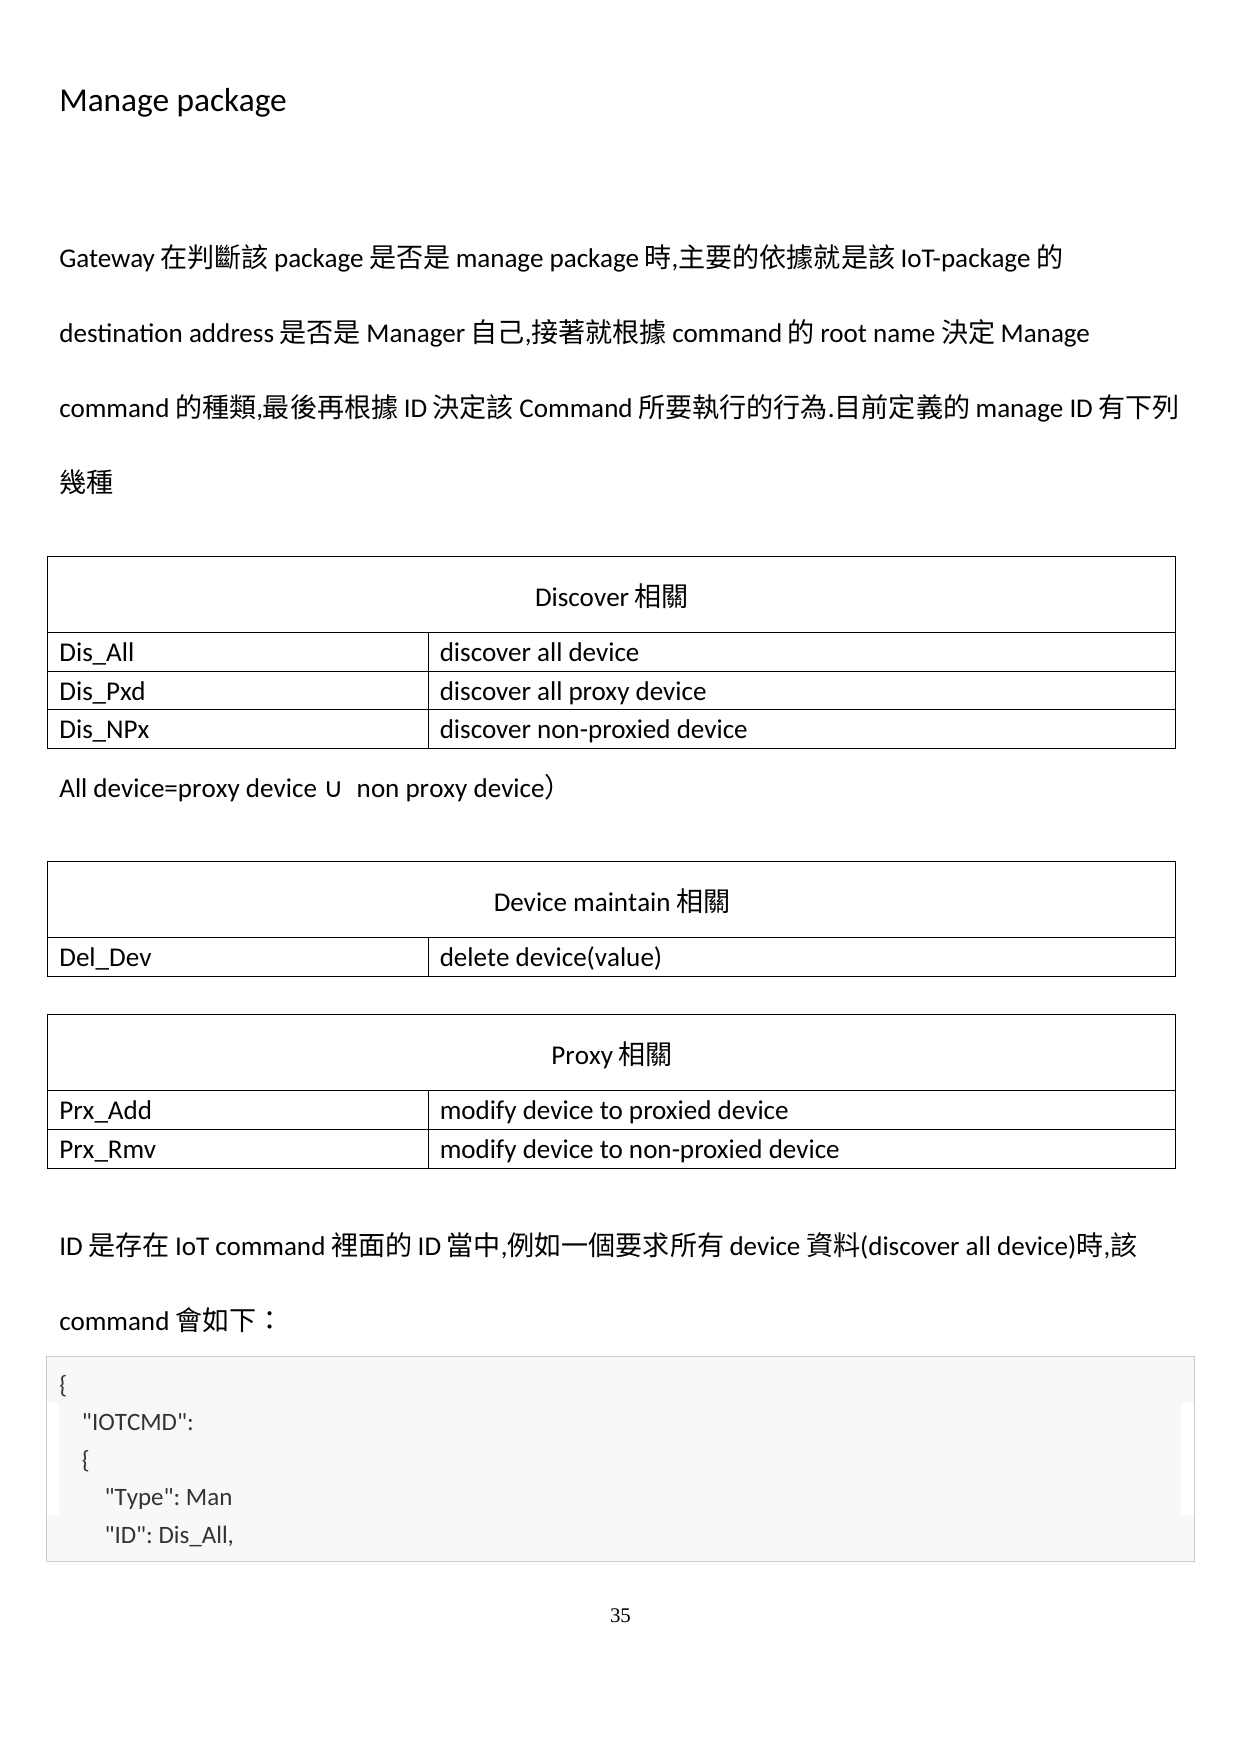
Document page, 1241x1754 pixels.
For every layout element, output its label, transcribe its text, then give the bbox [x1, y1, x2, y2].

table_cell Dis_All [48, 633, 428, 671]
table_cell Dis_NPx [48, 710, 428, 748]
table_cell Dis_Pxd [48, 672, 428, 709]
table_header Device maintain相關 [48, 862, 1175, 937]
table_cell Prx_Add [48, 1091, 428, 1129]
table_cell modify device to non-proxied device [429, 1130, 1175, 1167]
table_cell Del_Dev [48, 938, 428, 976]
table_cell delete device(value) [429, 938, 1175, 976]
table_header Discover相關 [48, 557, 1175, 632]
table_cell discover non-proxied device [429, 710, 1175, 748]
text { [59, 1440, 1181, 1478]
text All device=proxy device ∪ non proxy device） [59, 749, 1181, 824]
subtitle Manage package [59, 62, 1181, 137]
text "Type": Man [59, 1478, 1181, 1506]
table_header Proxy相關 [48, 1015, 1175, 1090]
text "ID": Dis_All, [47, 1506, 1194, 1561]
table_cell discover all device [429, 633, 1175, 671]
text "IOTCMD": [59, 1403, 1181, 1440]
text ID是存在IoT command裡面的ID當中,例如一個要求所有device資料(discover all device)時,該command會如下： [59, 1206, 1181, 1356]
table_cell discover all proxy device [429, 672, 1175, 709]
table_cell modify device to proxied device [429, 1091, 1175, 1129]
table_cell Prx_Rmv [48, 1130, 428, 1167]
text Gateway在判斷該package是否是manage package時,主要的依據就是該IoT-package 的destination address是否是Manager自己,接著就根據command的root name決定Manage command的種類,最後再根據ID決定該Command所要執行的行為.目前定義的manage ID有下列幾種 [59, 218, 1181, 518]
text { [47, 1357, 1194, 1403]
